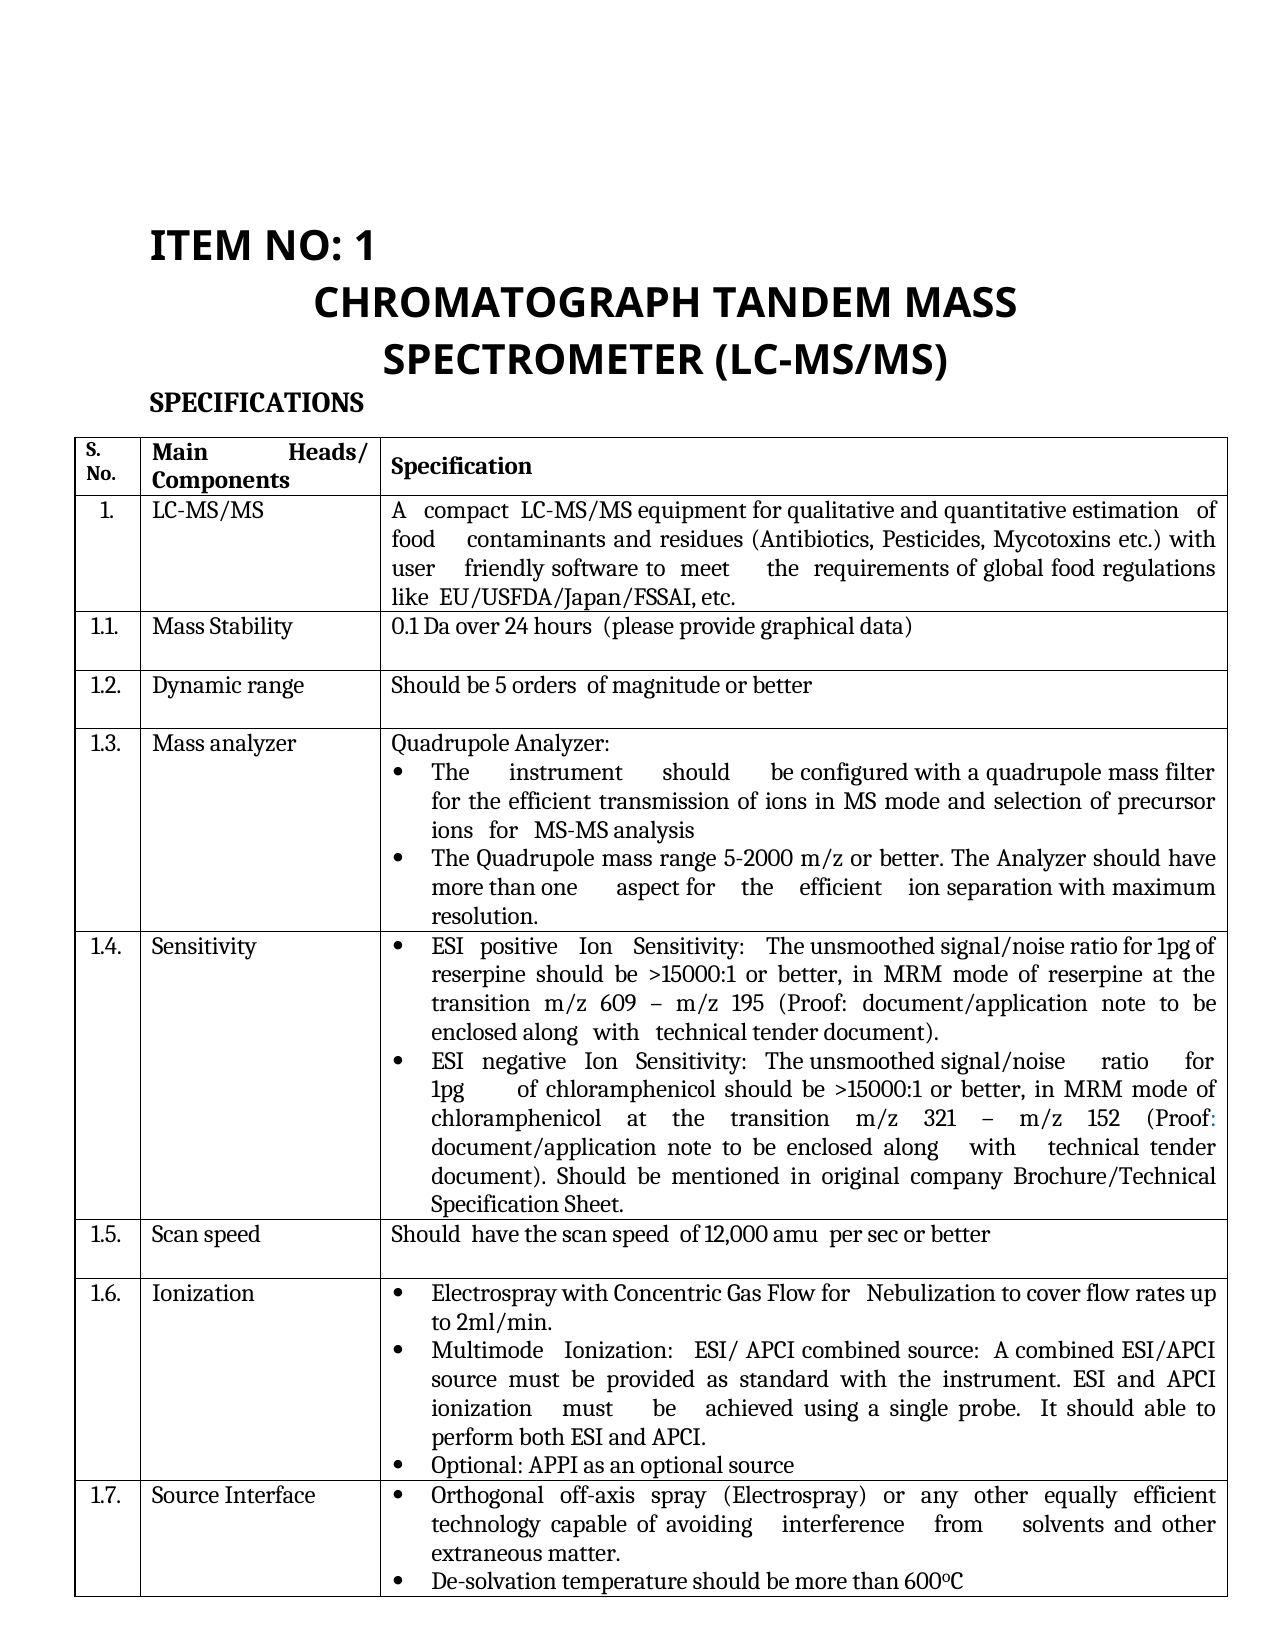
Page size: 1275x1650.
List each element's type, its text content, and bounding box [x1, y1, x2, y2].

table_cell [76, 729, 140, 931]
table_cell [76, 671, 140, 728]
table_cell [381, 1481, 1227, 1596]
table_header S. No. [76, 438, 140, 495]
table_cell [76, 932, 140, 1219]
table_cell [76, 1279, 140, 1480]
text SPECIFICATIONS [150, 386, 1181, 420]
table_cell LC-MS/MS [141, 496, 380, 611]
table_cell Electrospray with Concentric Gas Flow for Nebulization to cover flow rates up to 2ml/min. Multimode Ionization: ESI/ APCI combined source: A combined ESI/APCI source must be provided as standard with the instrument. ESI and APCI ionization must be achieved using a single probe. It should able to perform both ESI and APCI. Optional: APPI as an optional source [381, 1279, 1227, 1480]
table_cell Dynamic range [141, 671, 380, 728]
table_cell Source Interface [141, 1481, 380, 1596]
table_header Specification [381, 438, 1227, 495]
table_cell 0.1 Da over 24 hours (please provide graphical data) [381, 612, 1227, 670]
table_cell Should have the scan speed of 12,000 amu per sec or better [381, 1220, 1227, 1278]
table_cell [76, 1220, 140, 1278]
table_cell Ionization [141, 1279, 380, 1480]
table_cell Mass analyzer [141, 729, 380, 931]
table_cell [76, 1481, 140, 1596]
table_header Main Heads/ Components [141, 438, 380, 495]
table_cell Should be 5 orders of magnitude or better [381, 671, 1227, 728]
table_cell Scan speed [141, 1220, 380, 1278]
table_cell Mass Stability [141, 612, 380, 670]
text CHROMATOGRAPH TANDEM MASS SPECTROMETER (LC-MS/MS) [150, 273, 1181, 386]
text ITEM NO: 1 [150, 216, 1181, 273]
table_cell [76, 612, 140, 670]
table_cell ESI positive Ion Sensitivity: The unsmoothed signal/noise ratio for 1pg of reserpine should be >15000:1 or better, in MRM mode of reserpine at the transition m/z 609 – m/z 195 (Proof: document/application note to be enclosed along with technical tender document). ESI negative Ion Sensitivity: The unsmoothed signal/noise ratio for 1pg of chloramphenicol should be >15000:1 or better, in MRM mode of chloramphenicol at the transition m/z 321 – m/z 152 (Proof: document/application note to be enclosed along with technical tender document). Should be mentioned in original company Brochure/Technical Specification Sheet. [381, 932, 1227, 1219]
table_cell Quadrupole Analyzer: The instrument should be configured with a quadrupole mass filter for the efficient transmission of ions in MS mode and selection of precursor ions for MS-MS analysis The Quadrupole mass range 5-2000 m/z or better. The Analyzer should have more than one aspect for the efficient ion separation with maximum resolution. [381, 729, 1227, 931]
table_cell [76, 496, 140, 611]
table_cell A compact LC-MS/MS equipment for qualitative and quantitative estimation of food contaminants and residues (Antibiotics, Pesticides, Mycotoxins etc.) with user friendly software to meet the requirements of global food regulations like EU/USFDA/Japan/FSSAI, etc. [381, 496, 1227, 611]
table_cell Sensitivity [141, 932, 380, 1219]
